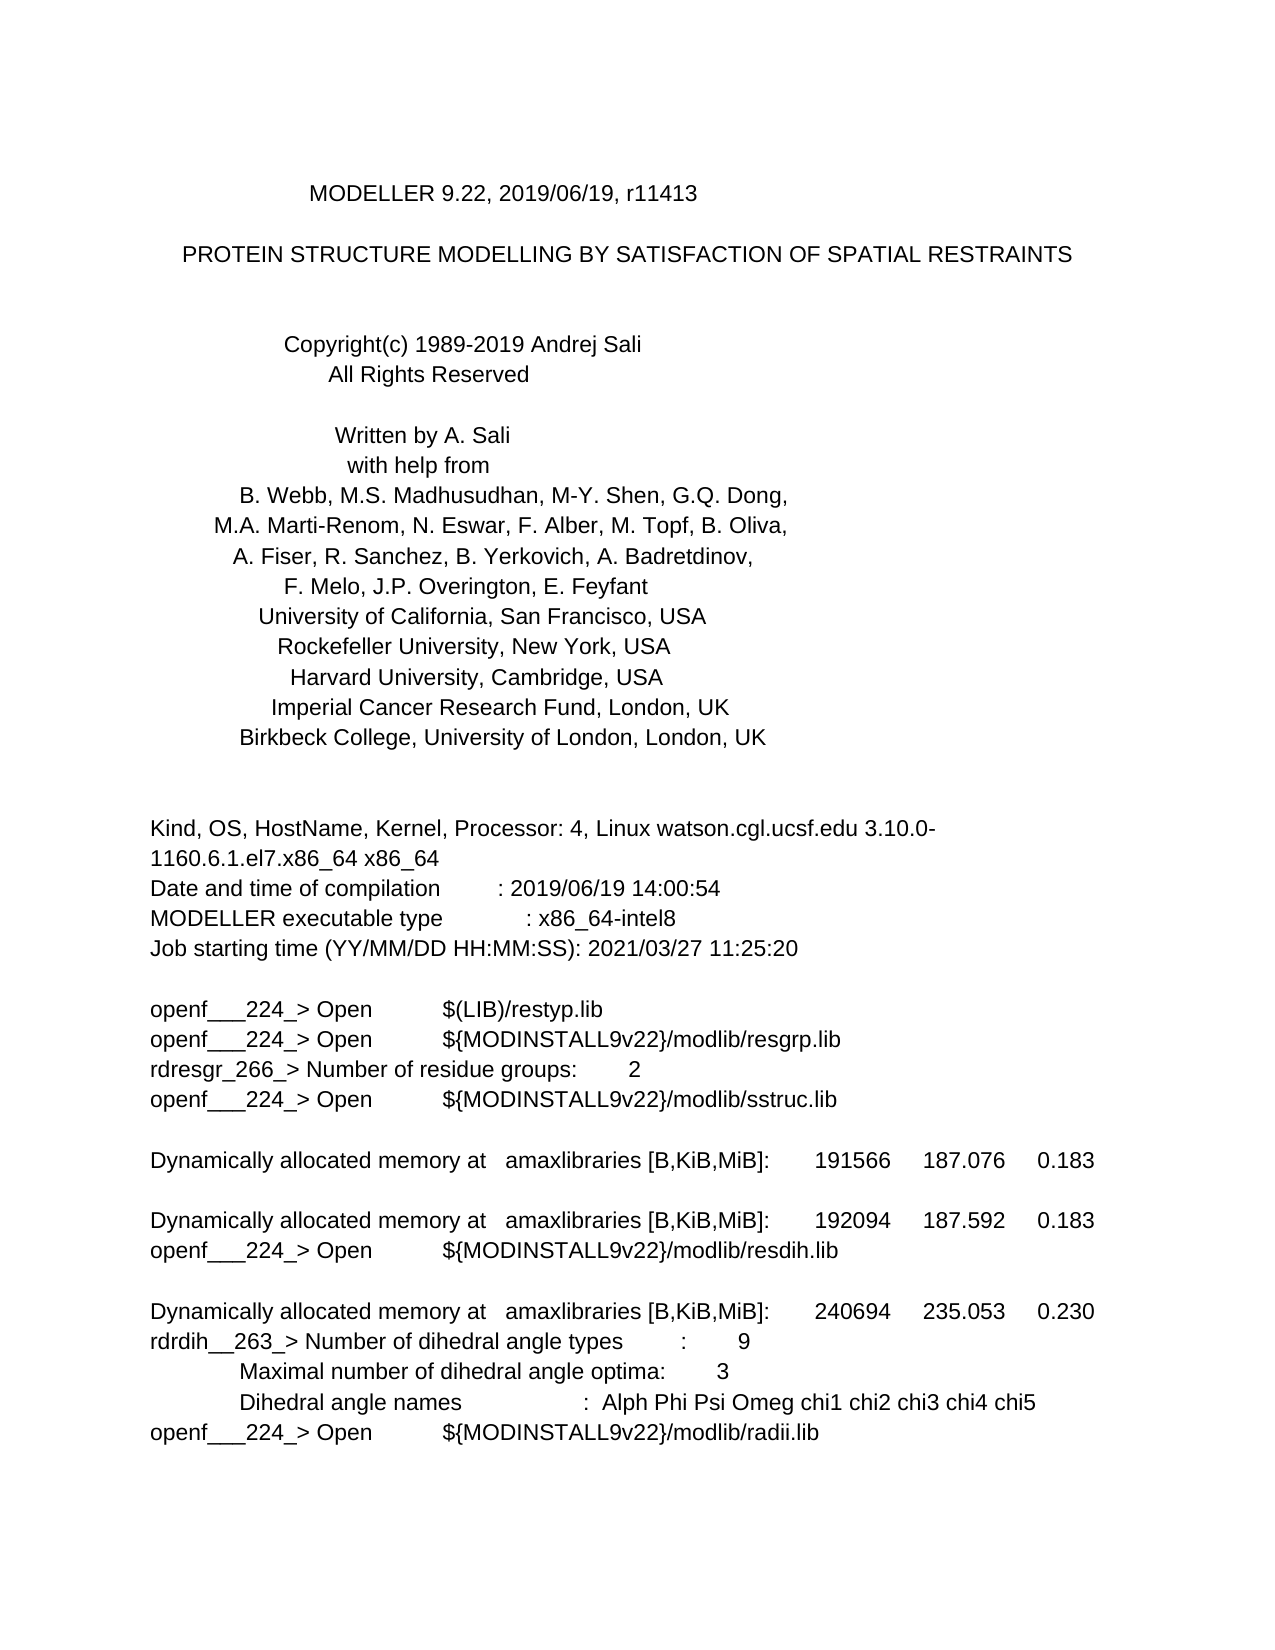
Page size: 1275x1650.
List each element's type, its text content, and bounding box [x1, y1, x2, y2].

text B. Webb, M.S. Madhusudhan, M-Y. Shen, G.Q. Dong, [150, 482, 1125, 509]
text MODELLER 9.22, 2019/06/19, r11413 [150, 180, 1125, 207]
text rdresgr_266_> Number of residue groups: 2 [150, 1056, 1125, 1083]
text University of California, San Francisco, USA [150, 603, 1125, 629]
text Dynamically allocated memory at amaxlibraries [B,KiB,MiB]: 240694 235.053 0.230 [150, 1298, 1125, 1324]
text openf___224_> Open $(LIB)/restyp.lib [150, 996, 1125, 1022]
text M.A. Marti-Renom, N. Eswar, F. Alber, M. Topf, B. Oliva, [150, 512, 1125, 539]
text MODELLER executable type : x86_64-intel8 [150, 905, 1125, 932]
text Birkbeck College, University of London, London, UK [150, 724, 1125, 750]
text rdrdih__263_> Number of dihedral angle types : 9 [150, 1328, 1125, 1354]
text openf___224_> Open ${MODINSTALL9v22}/modlib/sstruc.lib [150, 1086, 1125, 1113]
text Dihedral angle names : Alph Phi Psi Omeg chi1 chi2 chi3 chi4 chi5 [150, 1388, 1125, 1415]
text F. Melo, J.P. Overington, E. Feyfant [150, 573, 1125, 599]
text PROTEIN STRUCTURE MODELLING BY SATISFACTION OF SPATIAL RESTRAINTS [150, 241, 1125, 267]
text Dynamically allocated memory at amaxlibraries [B,KiB,MiB]: 192094 187.592 0.183 [150, 1207, 1125, 1234]
text Written by A. Sali [150, 422, 1125, 448]
text Dynamically allocated memory at amaxlibraries [B,KiB,MiB]: 191566 187.076 0.183 [150, 1147, 1125, 1173]
text openf___224_> Open ${MODINSTALL9v22}/modlib/resdih.lib [150, 1237, 1125, 1264]
text Harvard University, Cambridge, USA [150, 663, 1125, 690]
text openf___224_> Open ${MODINSTALL9v22}/modlib/radii.lib [150, 1419, 1125, 1445]
text Kind, OS, HostName, Kernel, Processor: 4, Linux watson.cgl.ucsf.edu 3.10.0-1160.6.1.el7.x86_64 x86_64 [150, 814, 1125, 871]
text Rockefeller University, New York, USA [150, 633, 1125, 660]
text with help from [150, 452, 1125, 478]
text Copyright(c) 1989-2019 Andrej Sali [150, 331, 1125, 358]
text Imperial Cancer Research Fund, London, UK [150, 694, 1125, 720]
text Date and time of compilation : 2019/06/19 14:00:54 [150, 875, 1125, 901]
text A. Fiser, R. Sanchez, B. Yerkovich, A. Badretdinov, [150, 543, 1125, 569]
text Maximal number of dihedral angle optima: 3 [150, 1358, 1125, 1385]
text openf___224_> Open ${MODINSTALL9v22}/modlib/resgrp.lib [150, 1026, 1125, 1052]
text All Rights Reserved [150, 361, 1125, 388]
text Job starting time (YY/MM/DD HH:MM:SS): 2021/03/27 11:25:20 [150, 935, 1125, 962]
